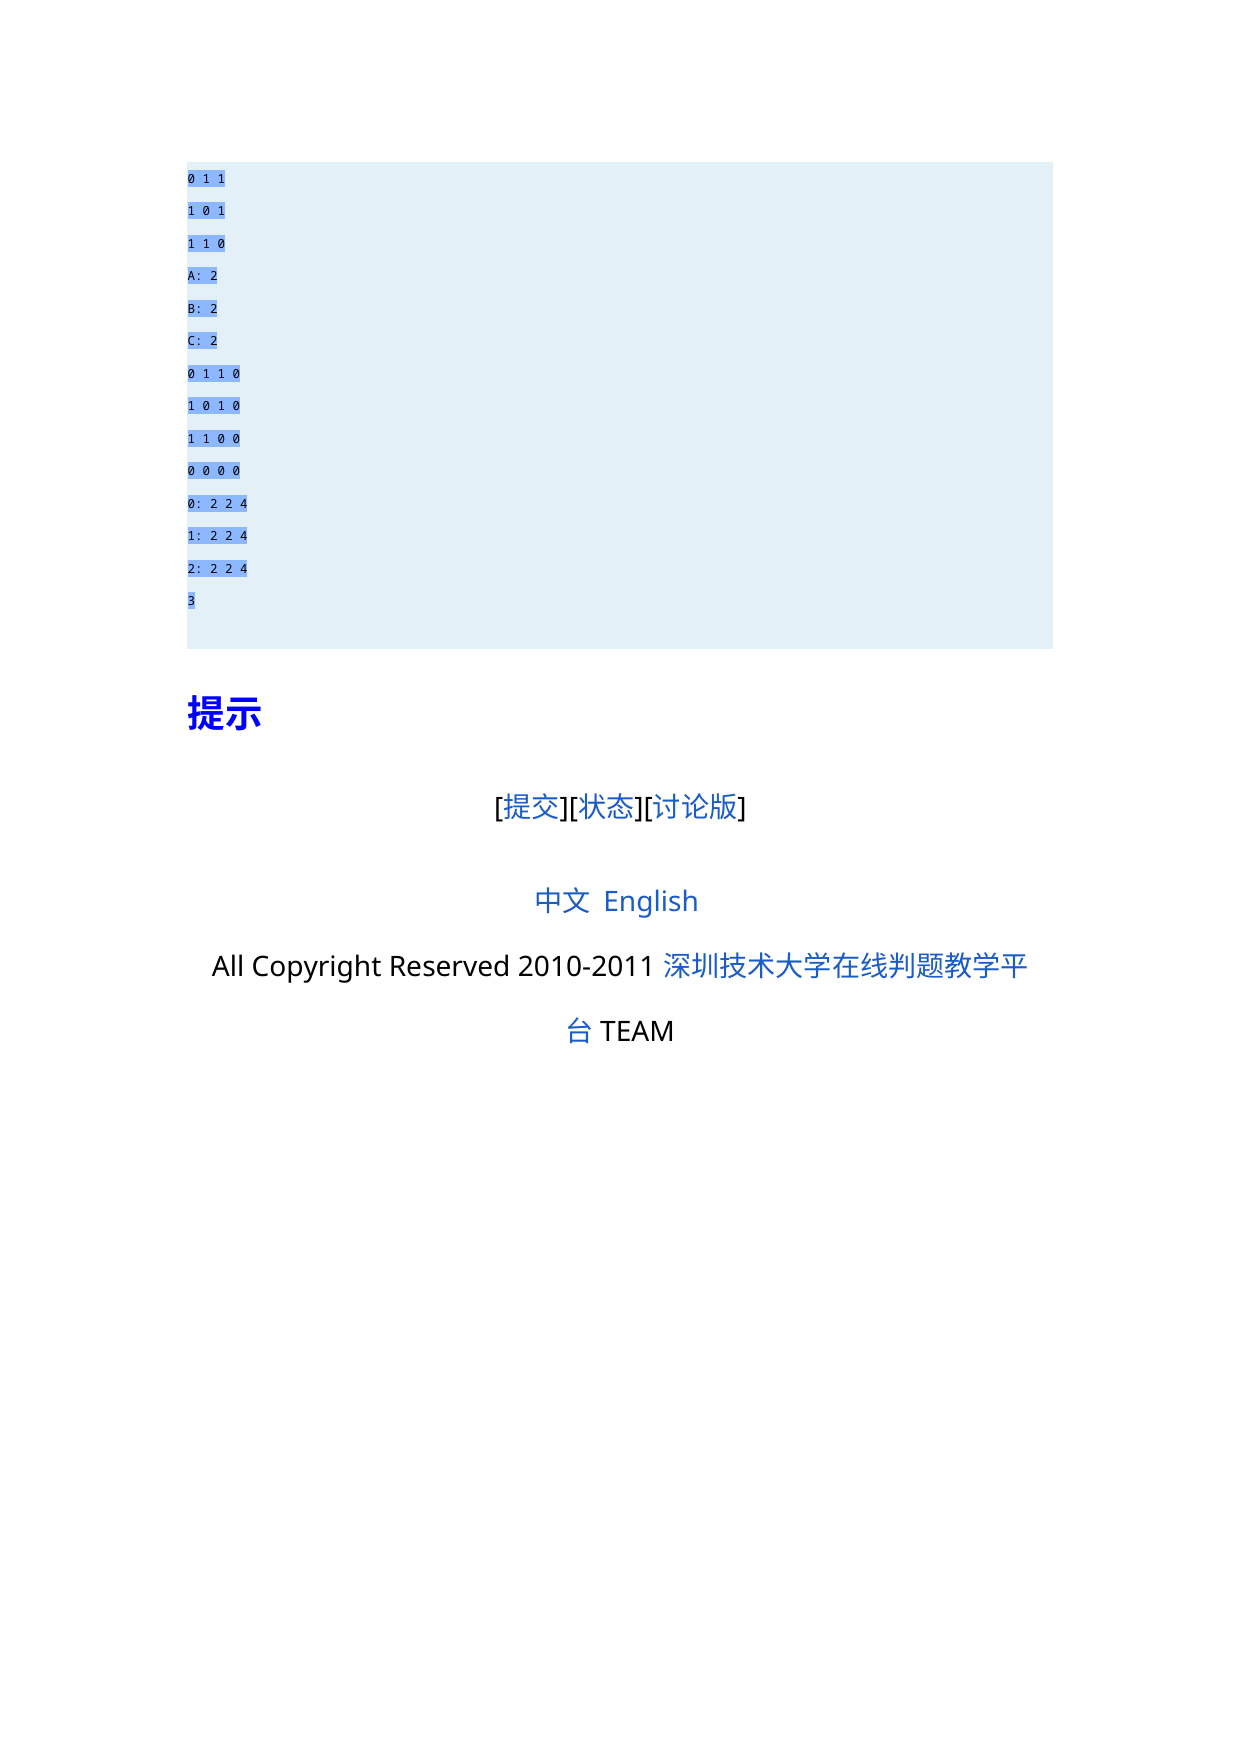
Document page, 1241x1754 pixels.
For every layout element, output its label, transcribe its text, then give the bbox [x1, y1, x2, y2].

subtitle 提示 [187, 679, 1053, 744]
text A: 2 [187, 259, 1053, 292]
text 1 0 1 0 [187, 389, 1053, 422]
text 3 [187, 584, 1053, 617]
text [提交][状态][讨论版] [187, 773, 1053, 838]
text 1: 2 2 4 [187, 519, 1053, 552]
text 1 1 0 [187, 227, 1053, 259]
text 中文 English All Copyright Reserved 2010-2011 深圳技术大学在线判题教学平台 TEAM [187, 867, 1053, 1062]
text 0: 2 2 4 [187, 487, 1053, 519]
text 0 1 1 0 [187, 357, 1053, 389]
text 2: 2 2 4 [187, 552, 1053, 584]
text 1 1 0 0 [187, 422, 1053, 454]
text 1 0 1 [187, 194, 1053, 227]
text 0 0 0 0 [187, 454, 1053, 487]
text 0 1 1 [187, 162, 1053, 194]
text C: 2 [187, 324, 1053, 357]
text B: 2 [187, 292, 1053, 324]
